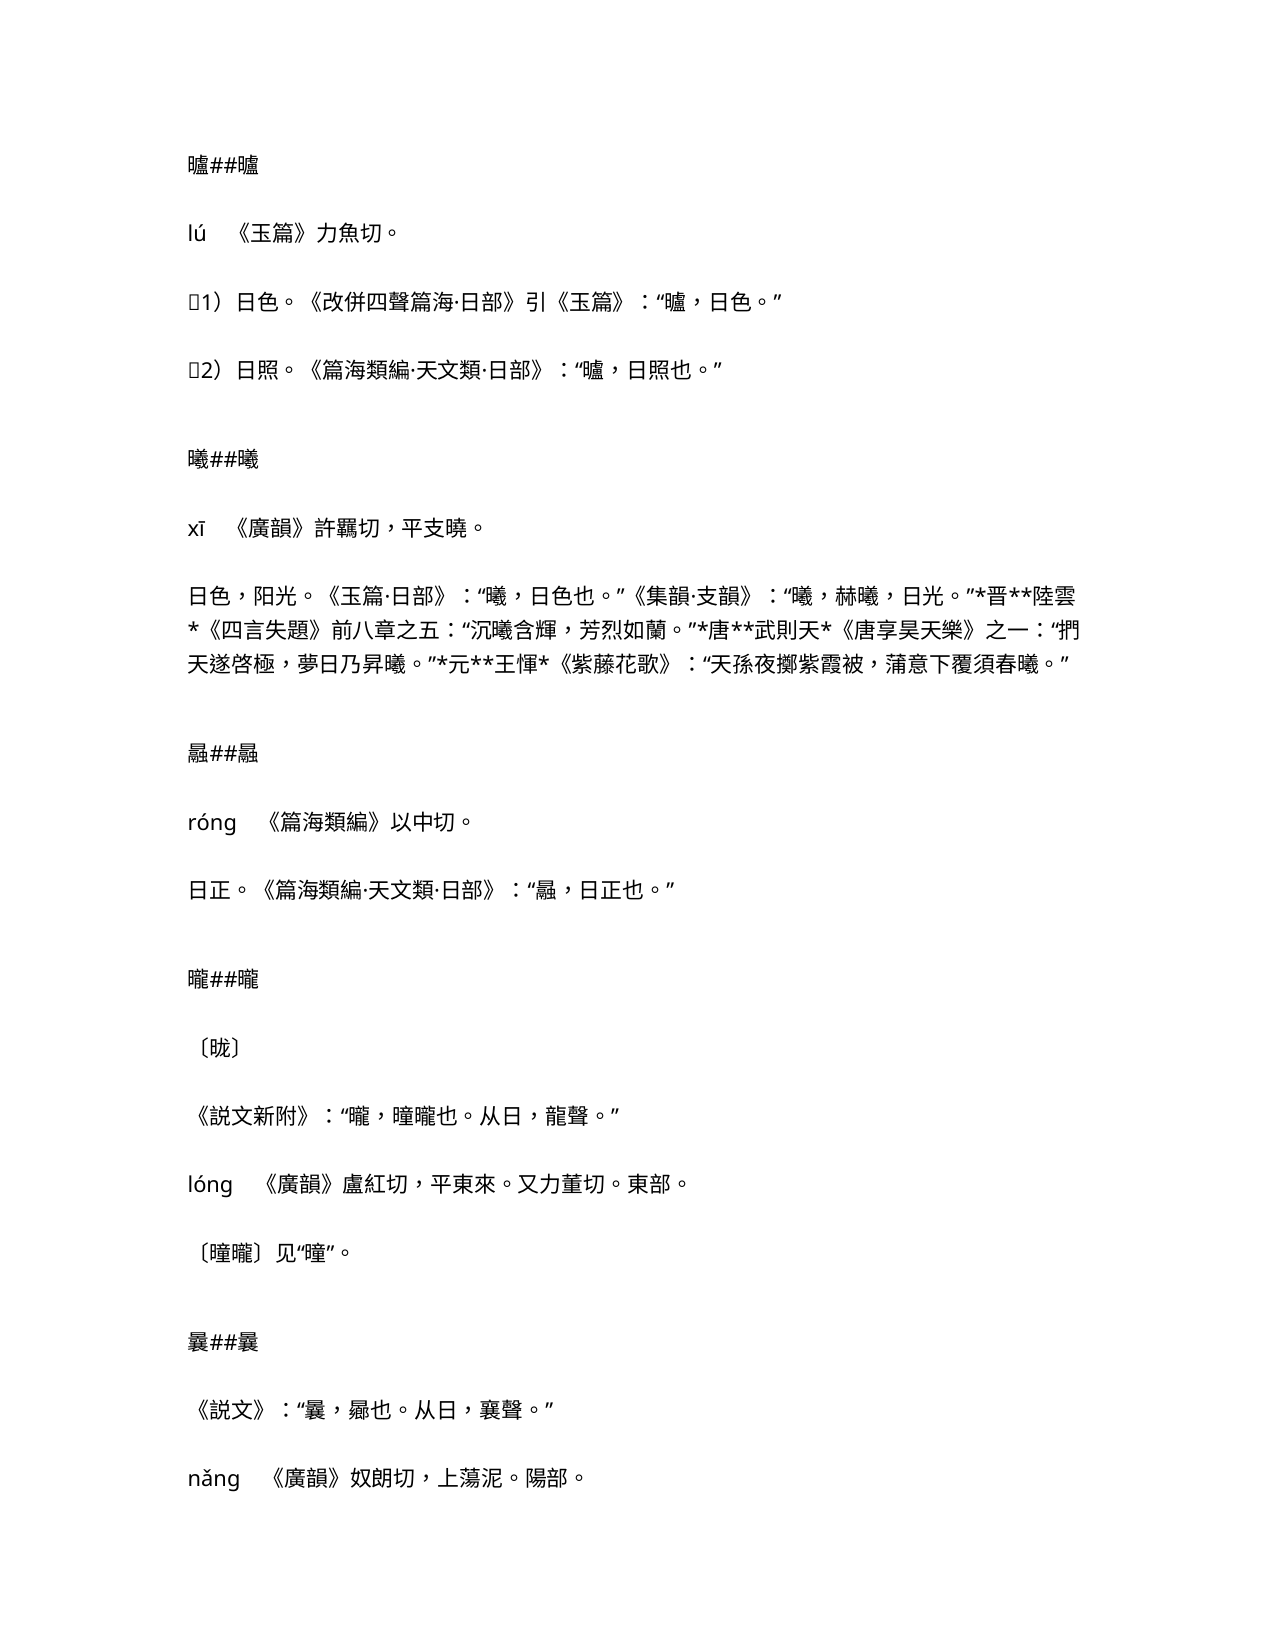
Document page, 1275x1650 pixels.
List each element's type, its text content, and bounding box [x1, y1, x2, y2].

text 曧##曧 róng 《篇海類編》以中切。 日正。《篇海類編·天文類·日部》：“曧，日正也。” [187, 738, 1087, 939]
text 曥##曥 lú 《玉篇》力魚切。 （1）日色。《改併四聲篇海·日部》引《玉篇》：“曥，日色。” （2）日照。《篇海類編·天文類·日部》：“曥，日照也。” [187, 150, 1087, 419]
text 曨##曨 〔昽〕 《説文新附》：“曨，曈曨也。从日，龍聲。” lóng 《廣韻》盧紅切，平東來。又力董切。東部。 〔曈曨〕见“曈”。 [187, 964, 1087, 1301]
text 曦##曦 xī 《廣韻》許羈切，平支曉。 日色，阳光。《玉篇·日部》：“曦，日色也。”《集韻·支韻》：“曦，赫曦，日光。”*晋**陸雲*《四言失題》前八章之五：“沉曦含輝，芳烈如蘭。”*唐**武則天*《唐享昊天樂》之一：“捫天遂啓極，夢日乃昇曦。”*元**王惲*《紫藤花歌》：“天孫夜擲紫霞被，蒲意下覆須春曦。” [187, 444, 1087, 713]
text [187, 1327, 1087, 1493]
